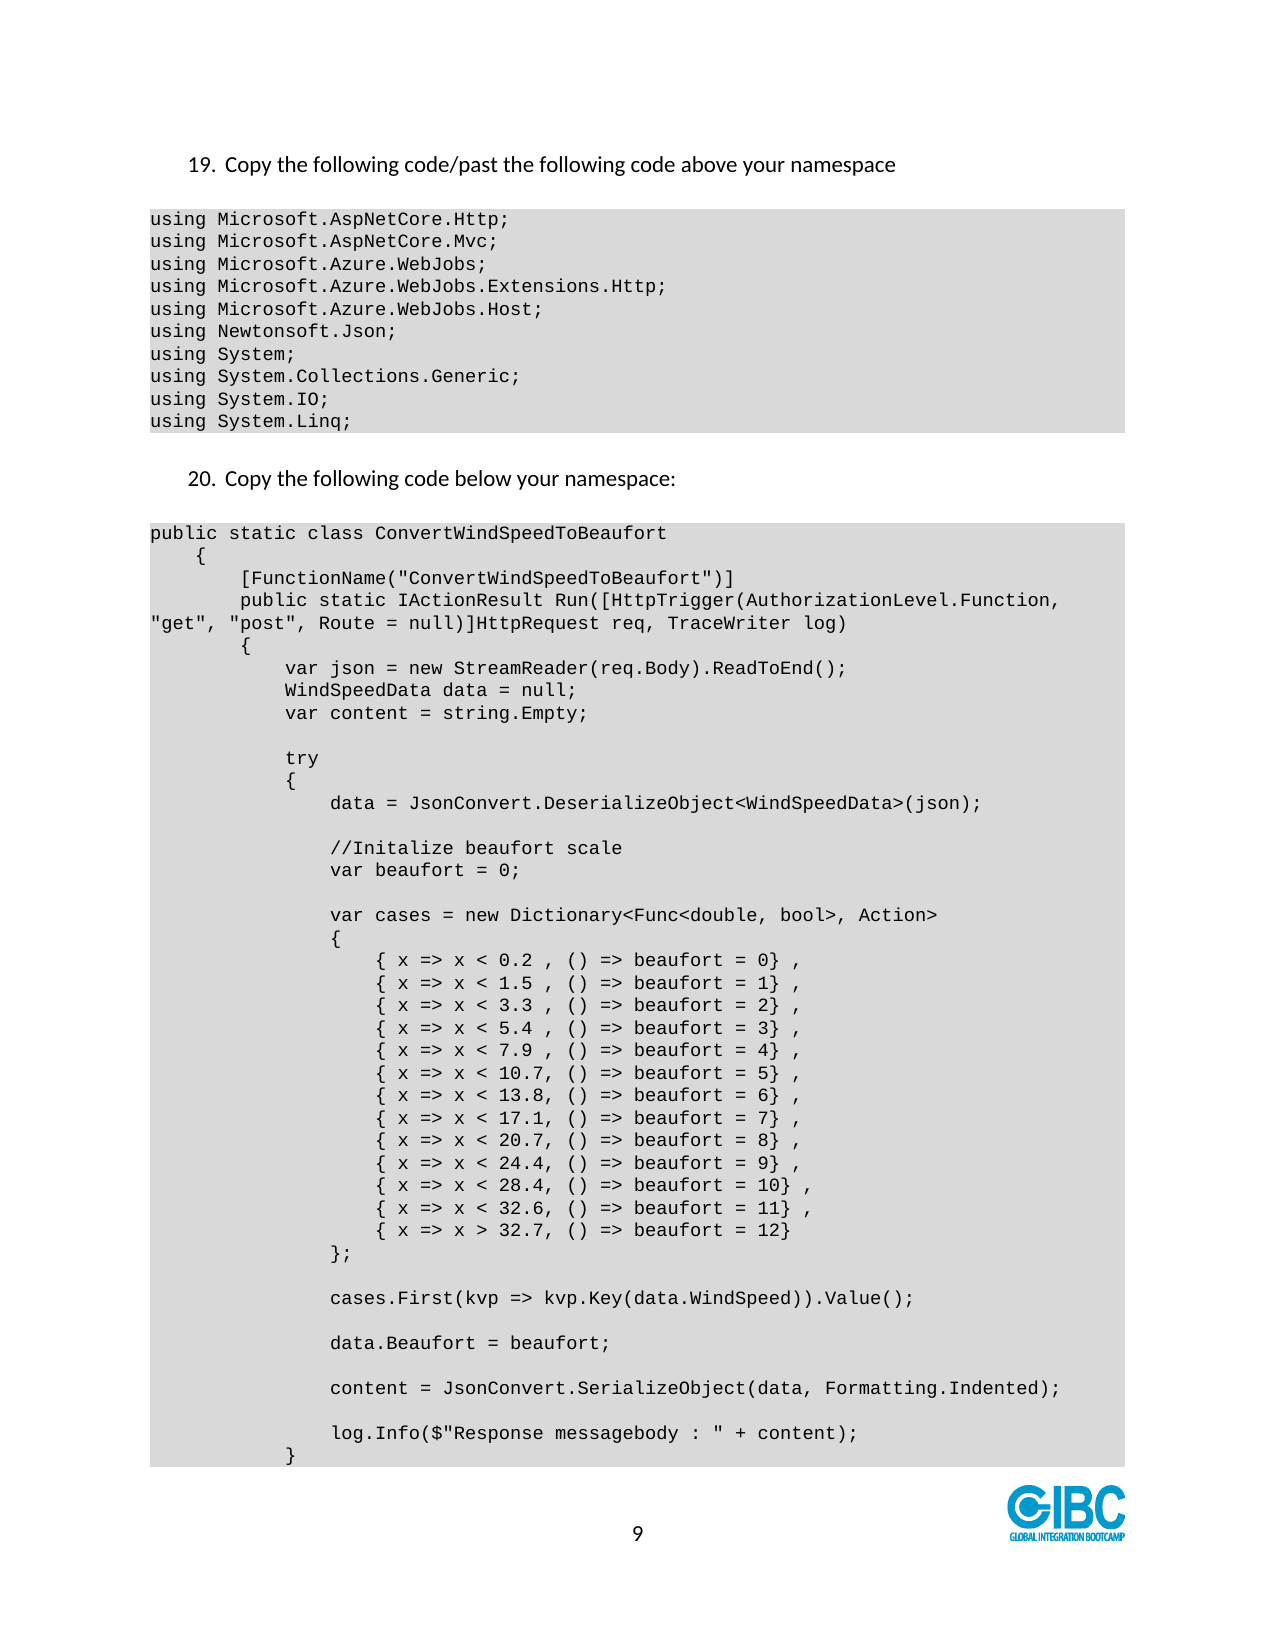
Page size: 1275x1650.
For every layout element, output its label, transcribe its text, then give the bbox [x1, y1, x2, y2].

text { x => x < 5.4 , () => beaufort = 3} , [150, 1018, 1125, 1040]
text { x => x < 1.5 , () => beaufort = 1} , [150, 973, 1125, 995]
text { [150, 928, 1125, 950]
text WindSpeedData data = null; [150, 681, 1125, 702]
text { x => x > 32.7, () => beaufort = 12} [150, 1221, 1125, 1242]
text using Microsoft.Azure.WebJobs.Extensions.Http; [150, 277, 1125, 298]
text [FunctionName("ConvertWindSpeedToBeaufort")] [150, 568, 1125, 590]
text using Microsoft.AspNetCore.Mvc; [150, 232, 1125, 253]
text { x => x < 17.1, () => beaufort = 7} , [150, 1108, 1125, 1130]
picture [1006, 1484, 1125, 1542]
text { [150, 636, 1125, 657]
text content = JsonConvert.SerializeObject(data, Formatting.Indented); [150, 1378, 1125, 1400]
text { x => x < 13.8, () => beaufort = 6} , [150, 1086, 1125, 1107]
text //Initalize beaufort scale [150, 838, 1125, 860]
text var cases = new Dictionary<Func<double, bool>, Action> [150, 906, 1125, 927]
list Copy the following code below your namespace: [187, 464, 1125, 492]
picture [1103, 1494, 1125, 1521]
text try [150, 748, 1125, 770]
text using Newtonsoft.Json; [150, 322, 1125, 343]
picture [1113, 1484, 1125, 1493]
text using System.Linq; [150, 412, 1125, 433]
text { x => x < 24.4, () => beaufort = 9} , [150, 1153, 1125, 1175]
text { x => x < 20.7, () => beaufort = 8} , [150, 1131, 1125, 1152]
text var content = string.Empty; [150, 703, 1125, 725]
text } [150, 1446, 1125, 1467]
text using System; [150, 344, 1125, 366]
text var beaufort = 0; [150, 861, 1125, 882]
text using System.Collections.Generic; [150, 367, 1125, 388]
text log.Info($"Response messagebody : " + content); [150, 1423, 1125, 1445]
text }; [150, 1243, 1125, 1265]
text { [150, 771, 1125, 792]
text data = JsonConvert.DeserializeObject<WindSpeedData>(json); [150, 793, 1125, 815]
list Copy the following code/past the following code above your namespace [187, 150, 1125, 178]
text using Microsoft.AspNetCore.Http; [150, 209, 1125, 231]
text data.Beaufort = beaufort; [150, 1333, 1125, 1355]
text using Microsoft.Azure.WebJobs.Host; [150, 299, 1125, 321]
text public static class ConvertWindSpeedToBeaufort [150, 523, 1125, 545]
text public static IActionResult Run([HttpTrigger(AuthorizationLevel.Function, "get", "post", Route = null)]HttpRequest req, TraceWriter log) [150, 591, 1125, 635]
text { x => x < 7.9 , () => beaufort = 4} , [150, 1041, 1125, 1062]
text { x => x < 28.4, () => beaufort = 10} , [150, 1176, 1125, 1197]
text cases.First(kvp => kvp.Key(data.WindSpeed)).Value(); [150, 1288, 1125, 1310]
text using System.IO; [150, 389, 1125, 411]
text var json = new StreamReader(req.Body).ReadToEnd(); [150, 658, 1125, 680]
text { x => x < 3.3 , () => beaufort = 2} , [150, 996, 1125, 1017]
text using Microsoft.Azure.WebJobs; [150, 254, 1125, 276]
text { x => x < 10.7, () => beaufort = 5} , [150, 1063, 1125, 1085]
text { x => x < 32.6, () => beaufort = 11} , [150, 1198, 1125, 1220]
text { x => x < 0.2 , () => beaufort = 0} , [150, 951, 1125, 972]
text { [150, 546, 1125, 567]
